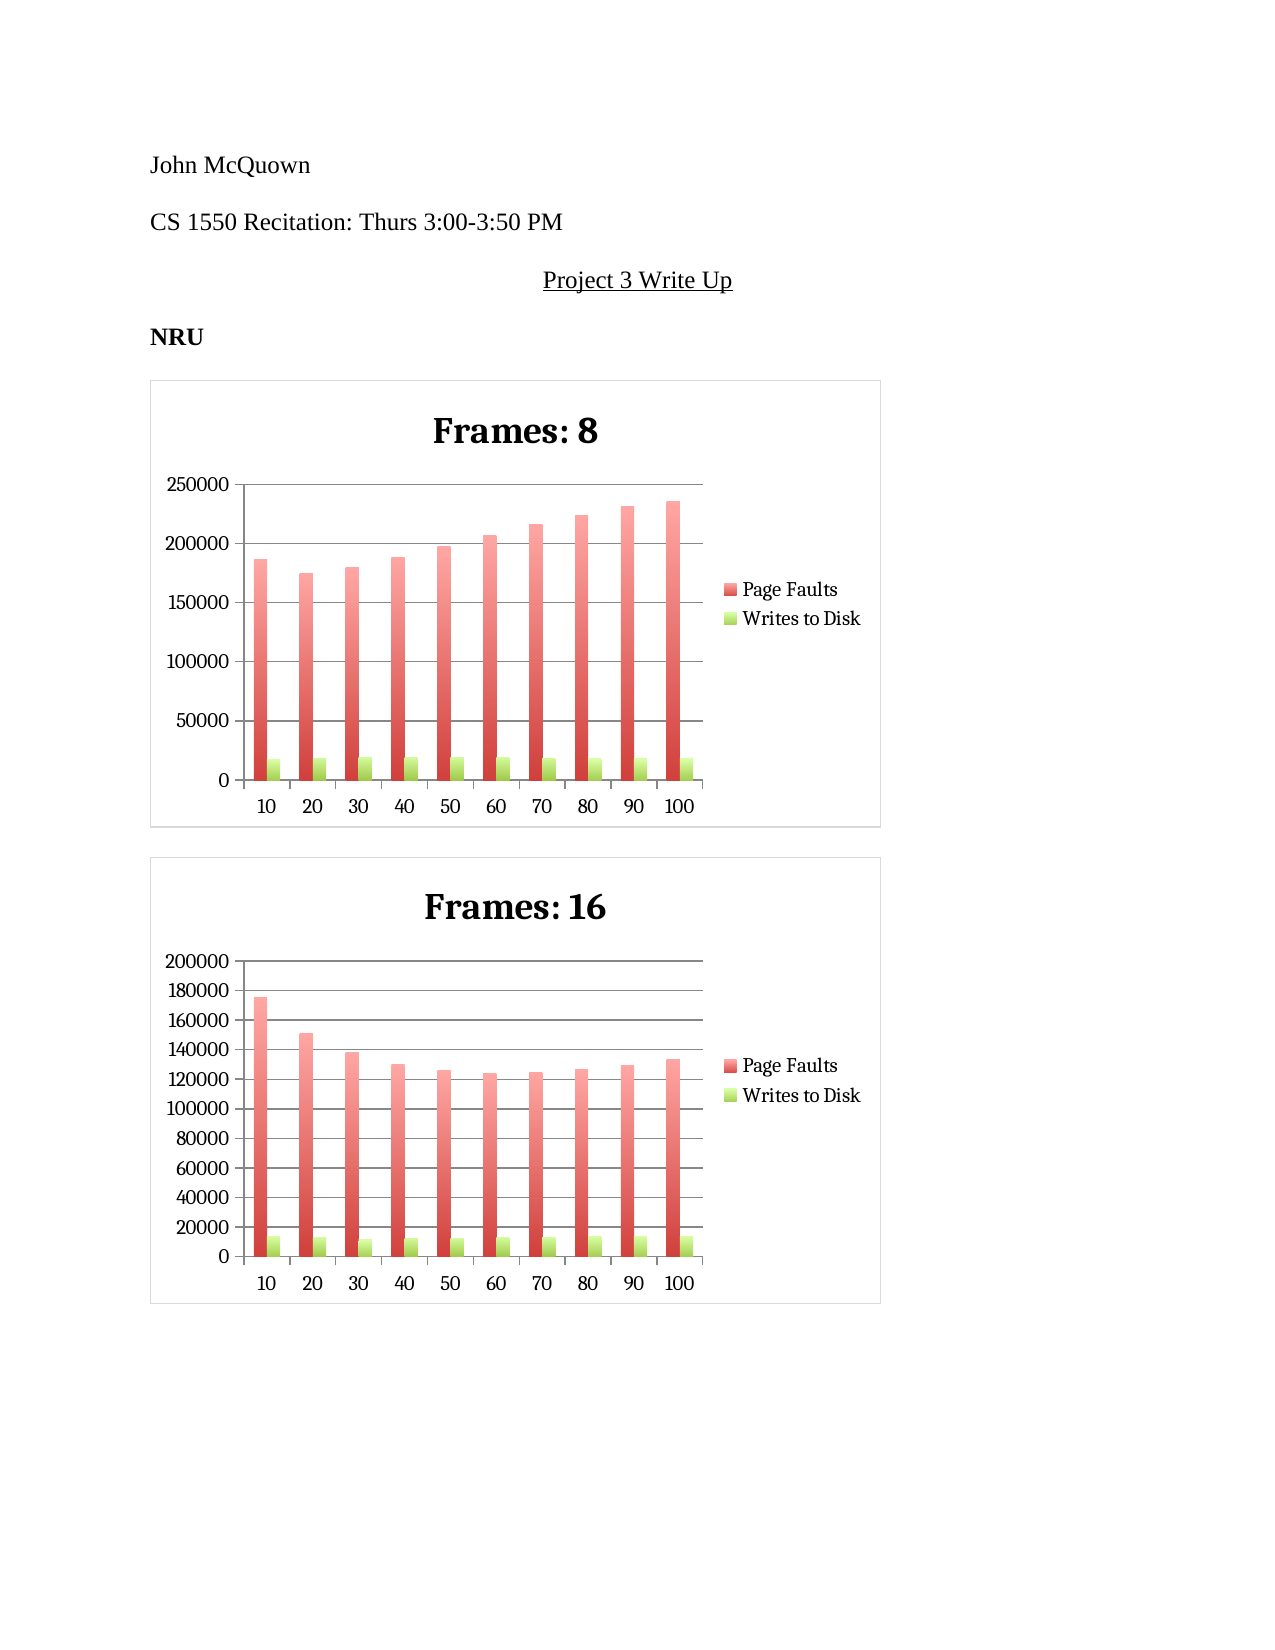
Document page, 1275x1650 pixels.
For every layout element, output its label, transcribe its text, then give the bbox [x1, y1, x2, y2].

text CS 1550 Recitation: Thurs 3:00-3:50 PM [150, 207, 1125, 236]
text NRU [150, 322, 1125, 351]
text Project 3 Write Up [150, 265, 1125, 294]
text John McQuown [150, 150, 1125, 179]
